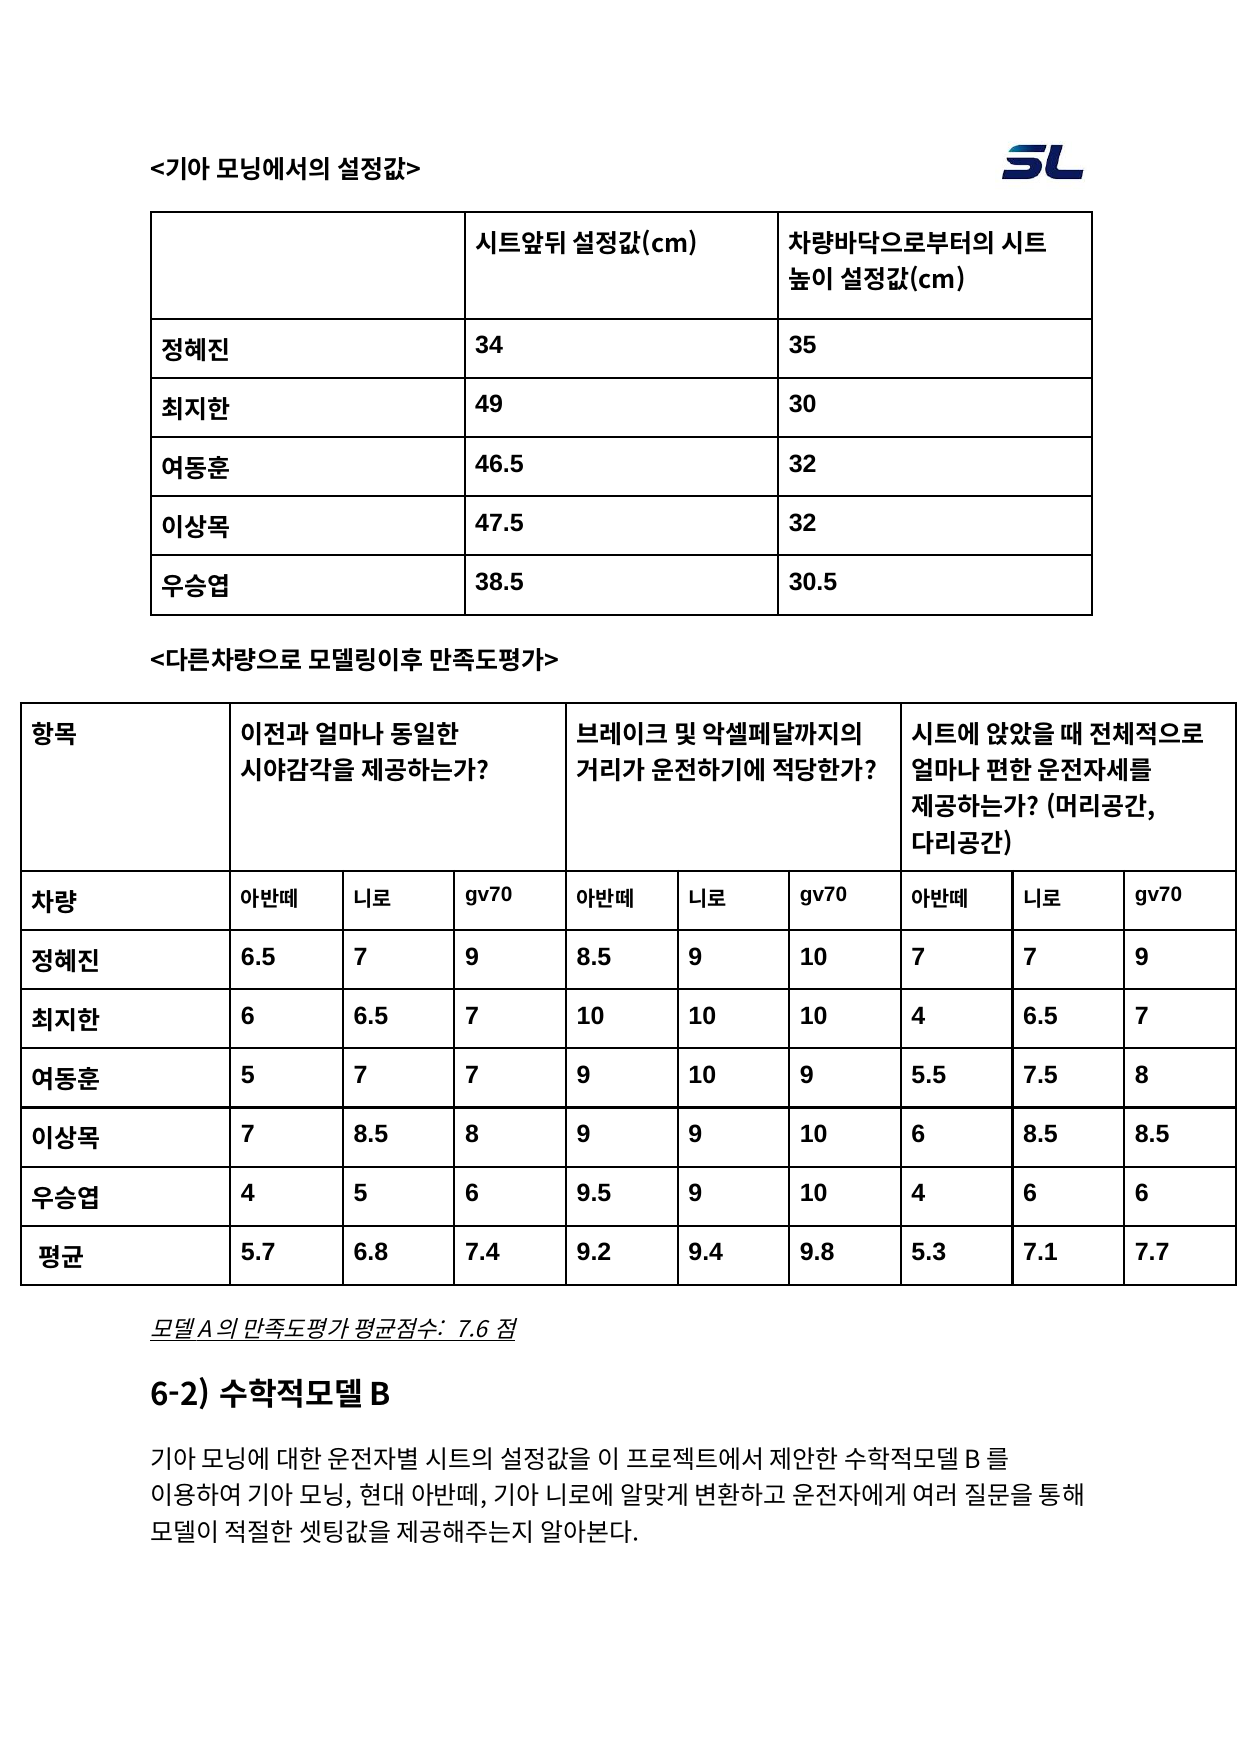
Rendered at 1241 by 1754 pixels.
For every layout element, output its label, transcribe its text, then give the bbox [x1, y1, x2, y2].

table_cell 10 [790, 1168, 900, 1225]
table_cell 7 [902, 931, 1011, 988]
table_cell 9.5 [567, 1168, 677, 1225]
table_cell 8.5 [1014, 1109, 1123, 1166]
table_header 브레이크 및 악셀페달까지의 거리가 운전하기에 적당한가? [567, 704, 900, 870]
table_cell 7 [1125, 990, 1235, 1047]
table_cell 여동훈 [22, 1049, 229, 1106]
table_cell 6 [231, 990, 342, 1047]
table_cell 10 [790, 990, 900, 1047]
table_cell 7 [1014, 931, 1123, 988]
table_cell 이상목 [22, 1109, 229, 1166]
table_cell 정혜진 [152, 320, 464, 377]
table_header 시트에 앉았을 때 전체적으로 얼마나 편한 운전자세를 제공하는가? (머리공간, 다리공간) [902, 704, 1235, 870]
table_cell 30.5 [779, 556, 1091, 613]
table_cell 우승엽 [152, 556, 464, 613]
table_cell 5.3 [902, 1227, 1011, 1284]
text <다른차량으로 모델링이후 만족도평가> [150, 641, 1090, 677]
table_cell 9.4 [679, 1227, 788, 1284]
table_cell 4 [902, 990, 1011, 1047]
table_cell 이상목 [152, 497, 464, 554]
table_cell 7.1 [1014, 1227, 1123, 1284]
table_cell 5 [231, 1049, 342, 1106]
table_cell 9.2 [567, 1227, 677, 1284]
table_cell 7.5 [1014, 1049, 1123, 1106]
table_cell 6.5 [344, 990, 453, 1047]
table_cell 10 [790, 931, 900, 988]
table_cell 6.8 [344, 1227, 453, 1284]
table_cell 8.5 [1125, 1109, 1235, 1166]
table_cell 차량 [22, 872, 229, 929]
table_cell 32 [779, 438, 1091, 495]
table_cell 7.4 [455, 1227, 565, 1284]
table_cell 7 [231, 1109, 342, 1166]
table_cell 6 [902, 1109, 1011, 1166]
table_cell 10 [567, 990, 677, 1047]
table_cell 46.5 [466, 438, 777, 495]
table_cell 9 [790, 1049, 900, 1106]
table_cell gv70 [455, 872, 565, 929]
table_cell 6.5 [231, 931, 342, 988]
table_header 차량바닥으로부터의 시트 높이 설정값(cm) [779, 213, 1091, 318]
table_cell 평균 [22, 1227, 229, 1284]
table_cell 9 [567, 1109, 677, 1166]
table_cell 30 [779, 379, 1091, 436]
table_cell 우승엽 [22, 1168, 229, 1225]
table_cell 8 [455, 1109, 565, 1166]
text 6-2) 수학적모델B [150, 1369, 1090, 1414]
table_cell 6.5 [1014, 990, 1123, 1047]
table_header 항목 [22, 704, 229, 870]
table_cell 38.5 [466, 556, 777, 613]
table_cell 10 [679, 990, 788, 1047]
table_cell 34 [466, 320, 777, 377]
table_cell 8 [1125, 1049, 1235, 1106]
table_header 이전과 얼마나 동일한 시야감각을 제공하는가? [231, 704, 565, 870]
table_cell 7 [455, 1049, 565, 1106]
table_cell 5.7 [231, 1227, 342, 1284]
table_cell 9 [679, 931, 788, 988]
table_cell 7.7 [1125, 1227, 1235, 1284]
table_cell 8.5 [344, 1109, 453, 1166]
table_cell 최지한 [152, 379, 464, 436]
table_cell 9.8 [790, 1227, 900, 1284]
table_cell 9 [1125, 931, 1235, 988]
text 기아 모닝에 대한 운전자별 시트의 설정값을 이 프로젝트에서 제안한 수학적모델B를 이용하여 기아 모닝, 현대 아반떼, 기아 니로에 알맞게 변환하고 운전자에게 여러 질문을 통해 모델이 적절한 셋팅값을 제공해주는지 알아본다. [150, 1439, 1090, 1548]
table_cell 10 [790, 1109, 900, 1166]
text <기아 모닝에서의 설정값> [150, 150, 995, 186]
table_header [152, 213, 464, 318]
table_cell 니로 [344, 872, 453, 929]
table_cell 4 [231, 1168, 342, 1225]
table_cell 9 [567, 1049, 677, 1106]
table_cell 6 [455, 1168, 565, 1225]
table_cell 아반떼 [231, 872, 342, 929]
table_cell 10 [679, 1049, 788, 1106]
table_cell 6 [1125, 1168, 1235, 1225]
table_cell 여동훈 [152, 438, 464, 495]
table_cell 47.5 [466, 497, 777, 554]
table_cell 6 [1014, 1168, 1123, 1225]
table_cell 4 [902, 1168, 1011, 1225]
table_cell 아반떼 [567, 872, 677, 929]
table_cell 7 [455, 990, 565, 1047]
table_cell 니로 [679, 872, 788, 929]
table_cell 9 [679, 1109, 788, 1166]
table_cell 5 [344, 1168, 453, 1225]
table_cell 5.5 [902, 1049, 1011, 1106]
table_cell 9 [455, 931, 565, 988]
table_cell 8.5 [567, 931, 677, 988]
table_cell gv70 [790, 872, 900, 929]
table_cell 7 [344, 1049, 453, 1106]
table_cell gv70 [1125, 872, 1235, 929]
picture [995, 129, 1090, 200]
table_cell 35 [779, 320, 1091, 377]
table_cell 최지한 [22, 990, 229, 1047]
text 모델A의 만족도평가 평균점수: 7.6 점 [150, 1311, 1090, 1344]
table_header 시트앞뒤 설정값(cm) [466, 213, 777, 318]
table_cell 정혜진 [22, 931, 229, 988]
table_cell 니로 [1014, 872, 1123, 929]
table_cell 7 [344, 931, 453, 988]
table_cell 9 [679, 1168, 788, 1225]
table_cell 32 [779, 497, 1091, 554]
table_cell 아반떼 [902, 872, 1011, 929]
table_cell 49 [466, 379, 777, 436]
